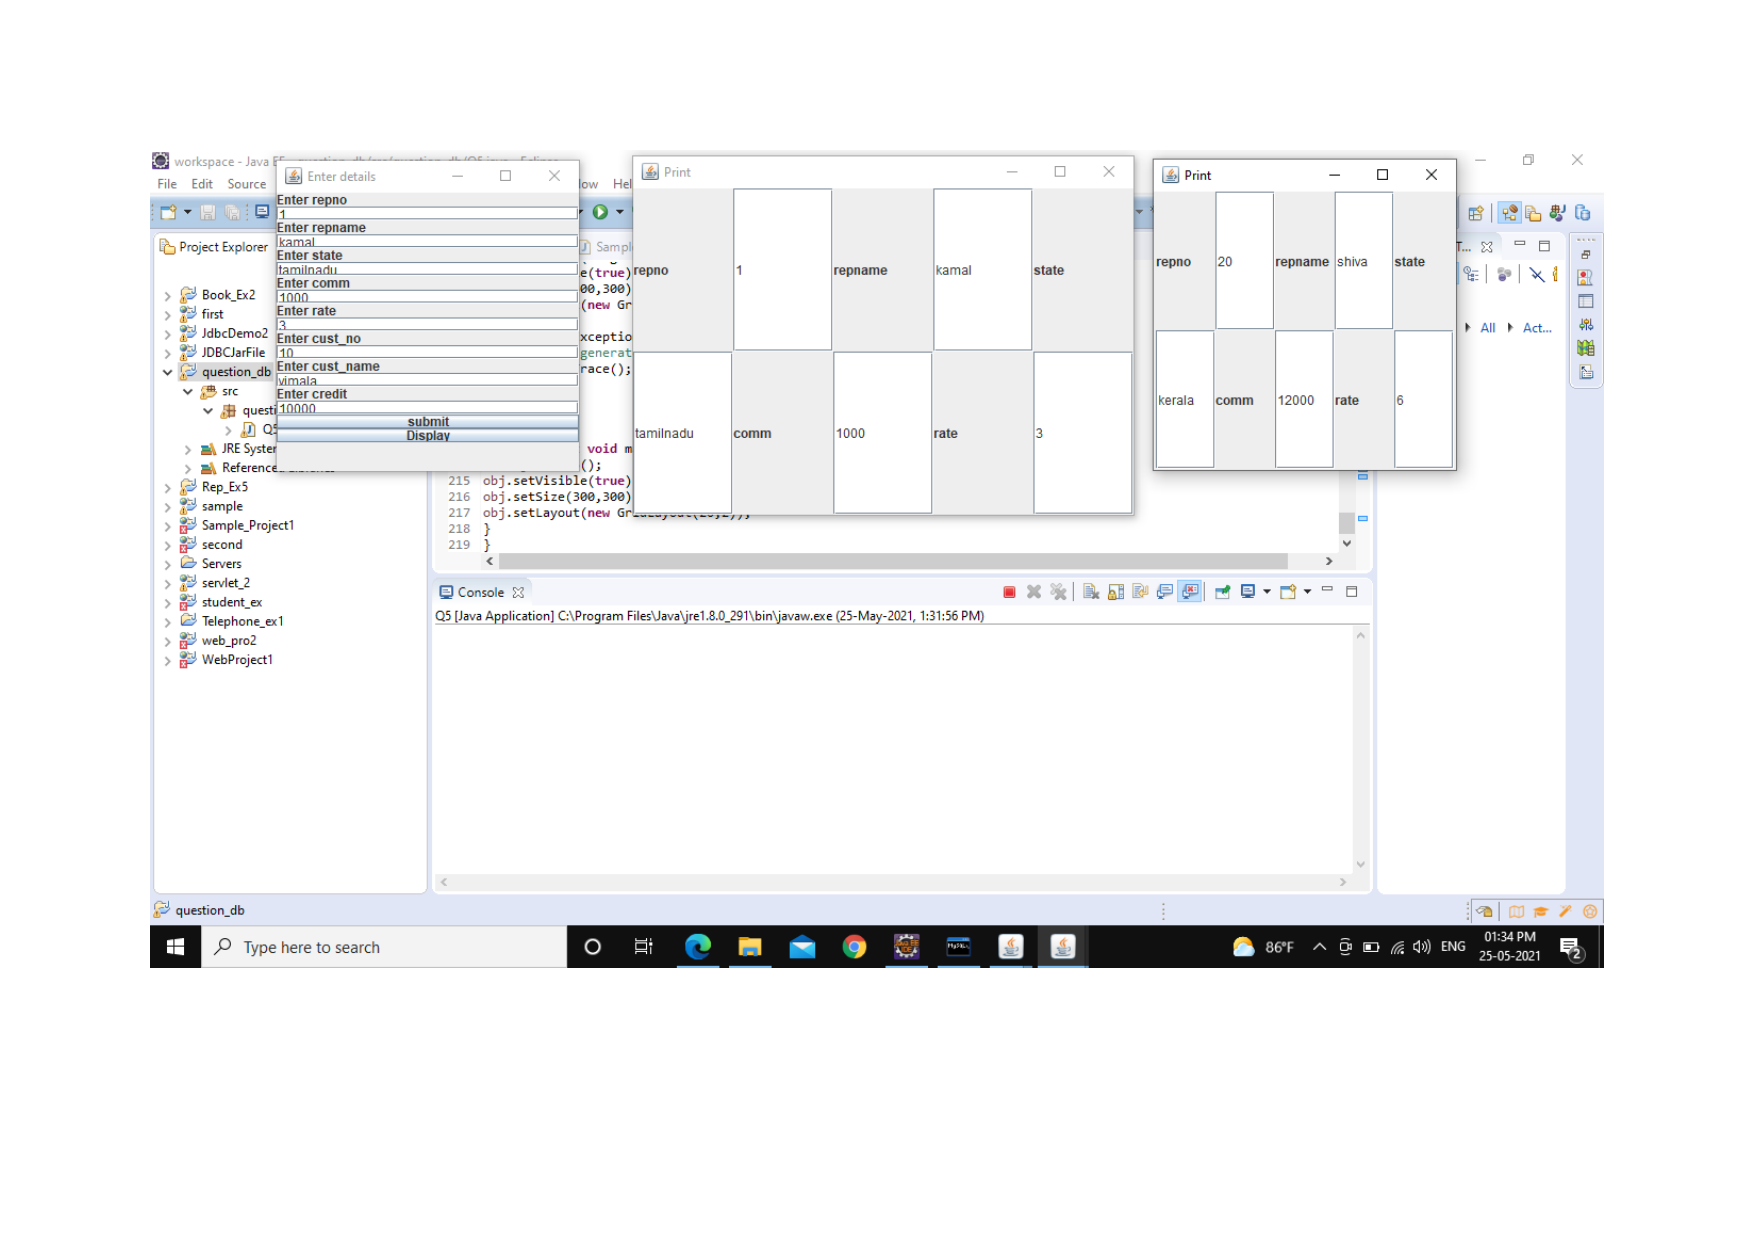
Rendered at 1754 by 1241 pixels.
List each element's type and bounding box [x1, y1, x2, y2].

picture [150, 150, 1604, 968]
